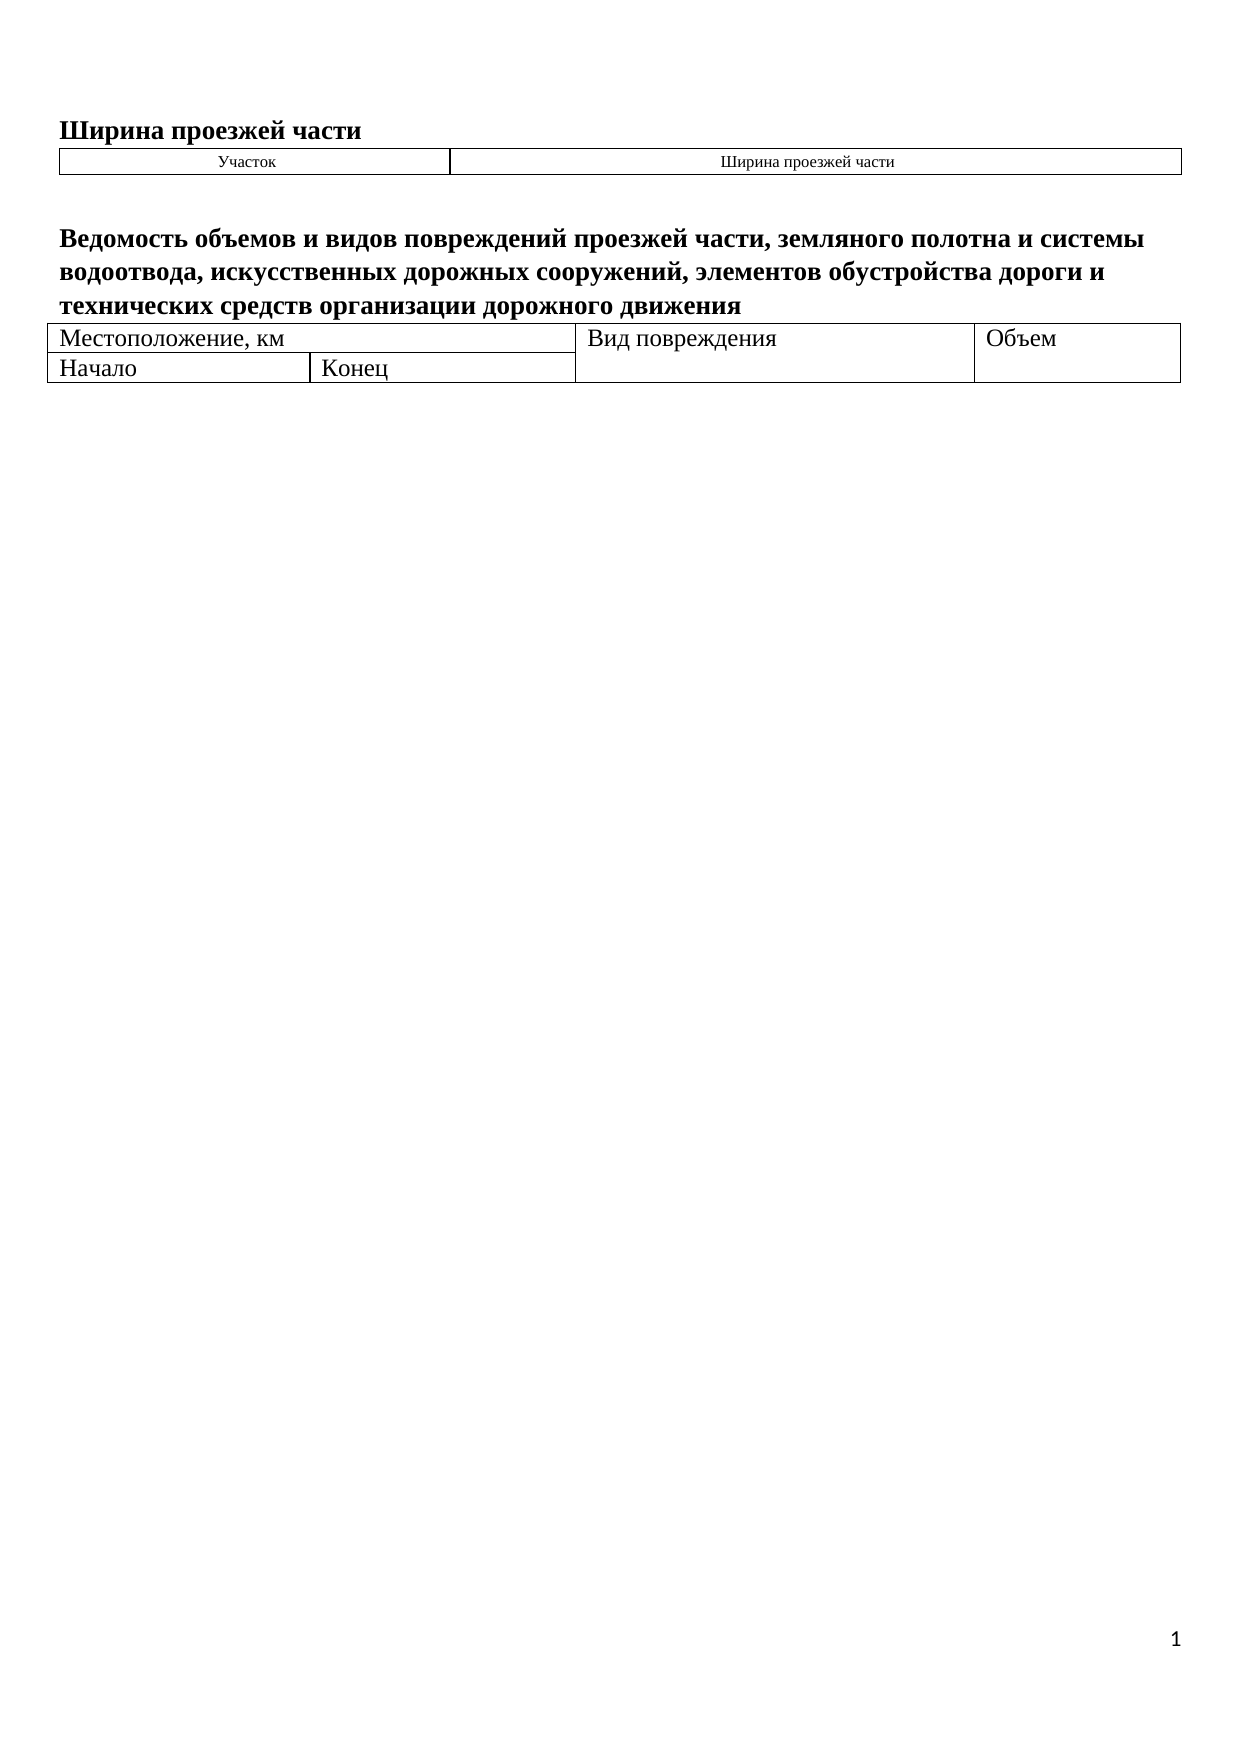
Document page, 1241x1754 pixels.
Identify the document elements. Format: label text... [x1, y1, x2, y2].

subtitle Ширина проезжей части [59, 114, 1181, 146]
table_header Ширина проезжей части [451, 149, 1181, 174]
table_header Участок [60, 149, 449, 174]
subtitle Ведомость объемов и видов повреждений проезжей части, земляного полотна и системы водоотвода, искусственных дорожных сооружений, элементов обустройства дороги и технических средств организации дорожного движения [59, 222, 1181, 320]
table_header Вид повреждения [576, 324, 974, 382]
table_cell Начало [48, 353, 309, 382]
table_header Местоположение, км [48, 324, 575, 352]
table_header Объем [975, 324, 1180, 382]
table_cell Конец [311, 353, 575, 382]
